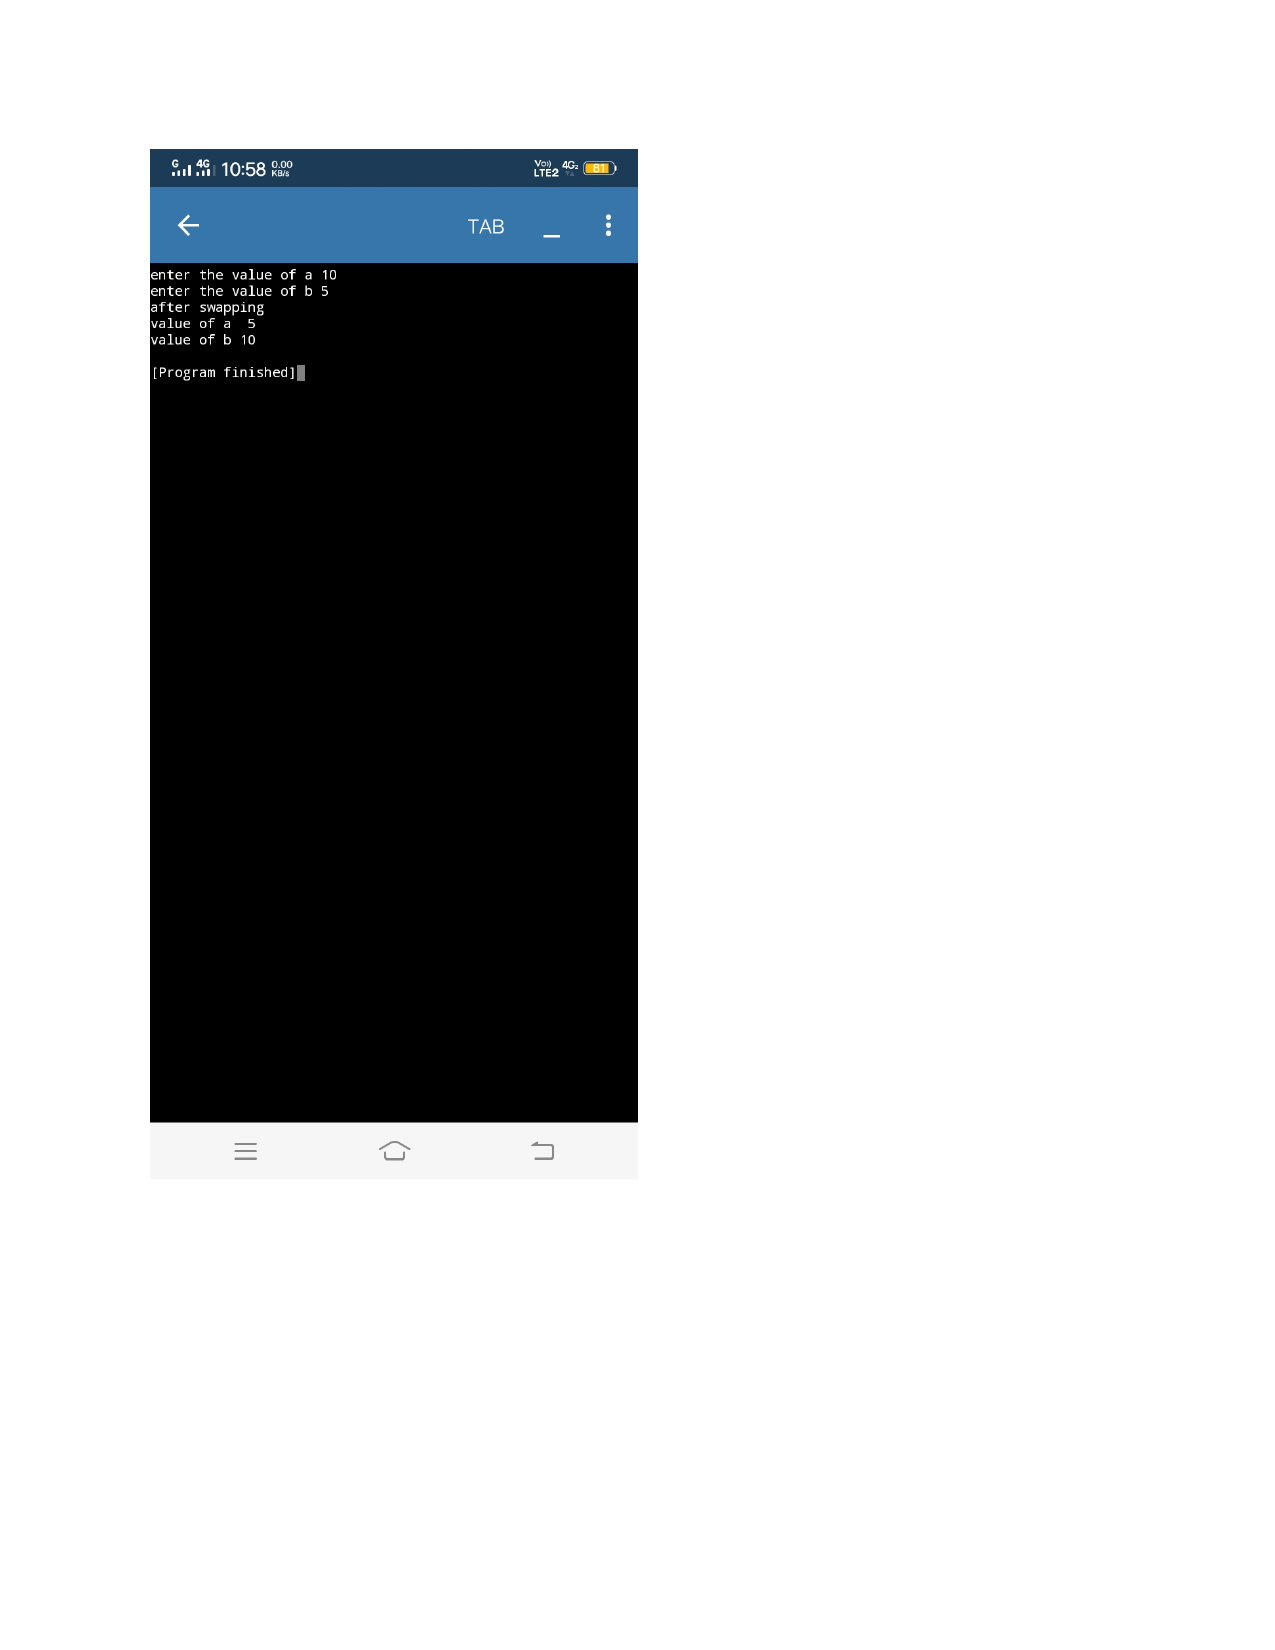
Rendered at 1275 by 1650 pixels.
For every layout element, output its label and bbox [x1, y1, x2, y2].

picture [150, 149, 638, 1179]
